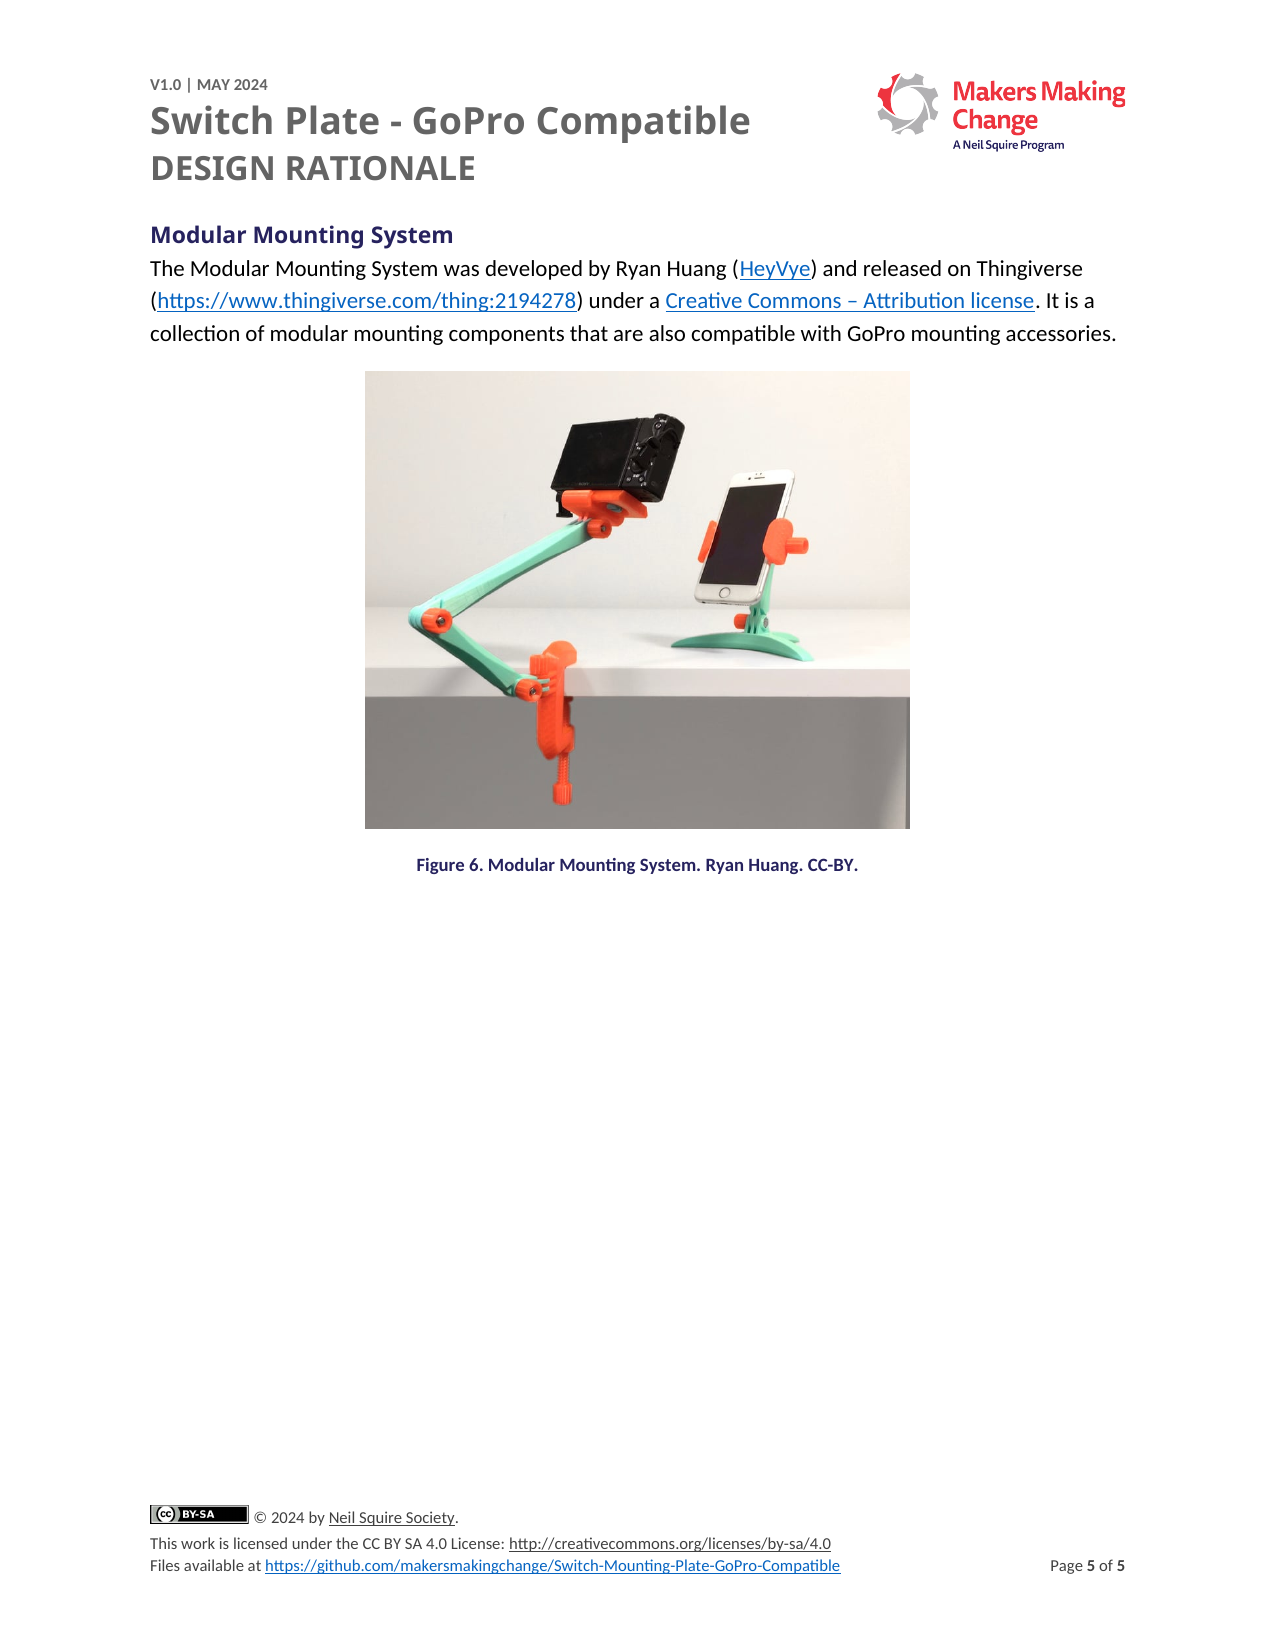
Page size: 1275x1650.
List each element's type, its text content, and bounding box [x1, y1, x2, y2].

picture [150, 1505, 249, 1524]
subtitle Modular Mounting System [150, 218, 1125, 250]
text The Modular Mounting System was developed by Ryan Huang (HeyVye) and released on Thingiverse (https://www.thingiverse.com/thing:2194278) under a Creative Commons – Attribution license. It is a collection of modular mounting components that are also compatible with GoPro mounting accessories. [150, 254, 1125, 347]
picture [877, 73, 1125, 152]
picture [365, 371, 910, 829]
text Figure 6. Modular Mounting System. Ryan Huang. CC-BY. [150, 853, 1125, 876]
